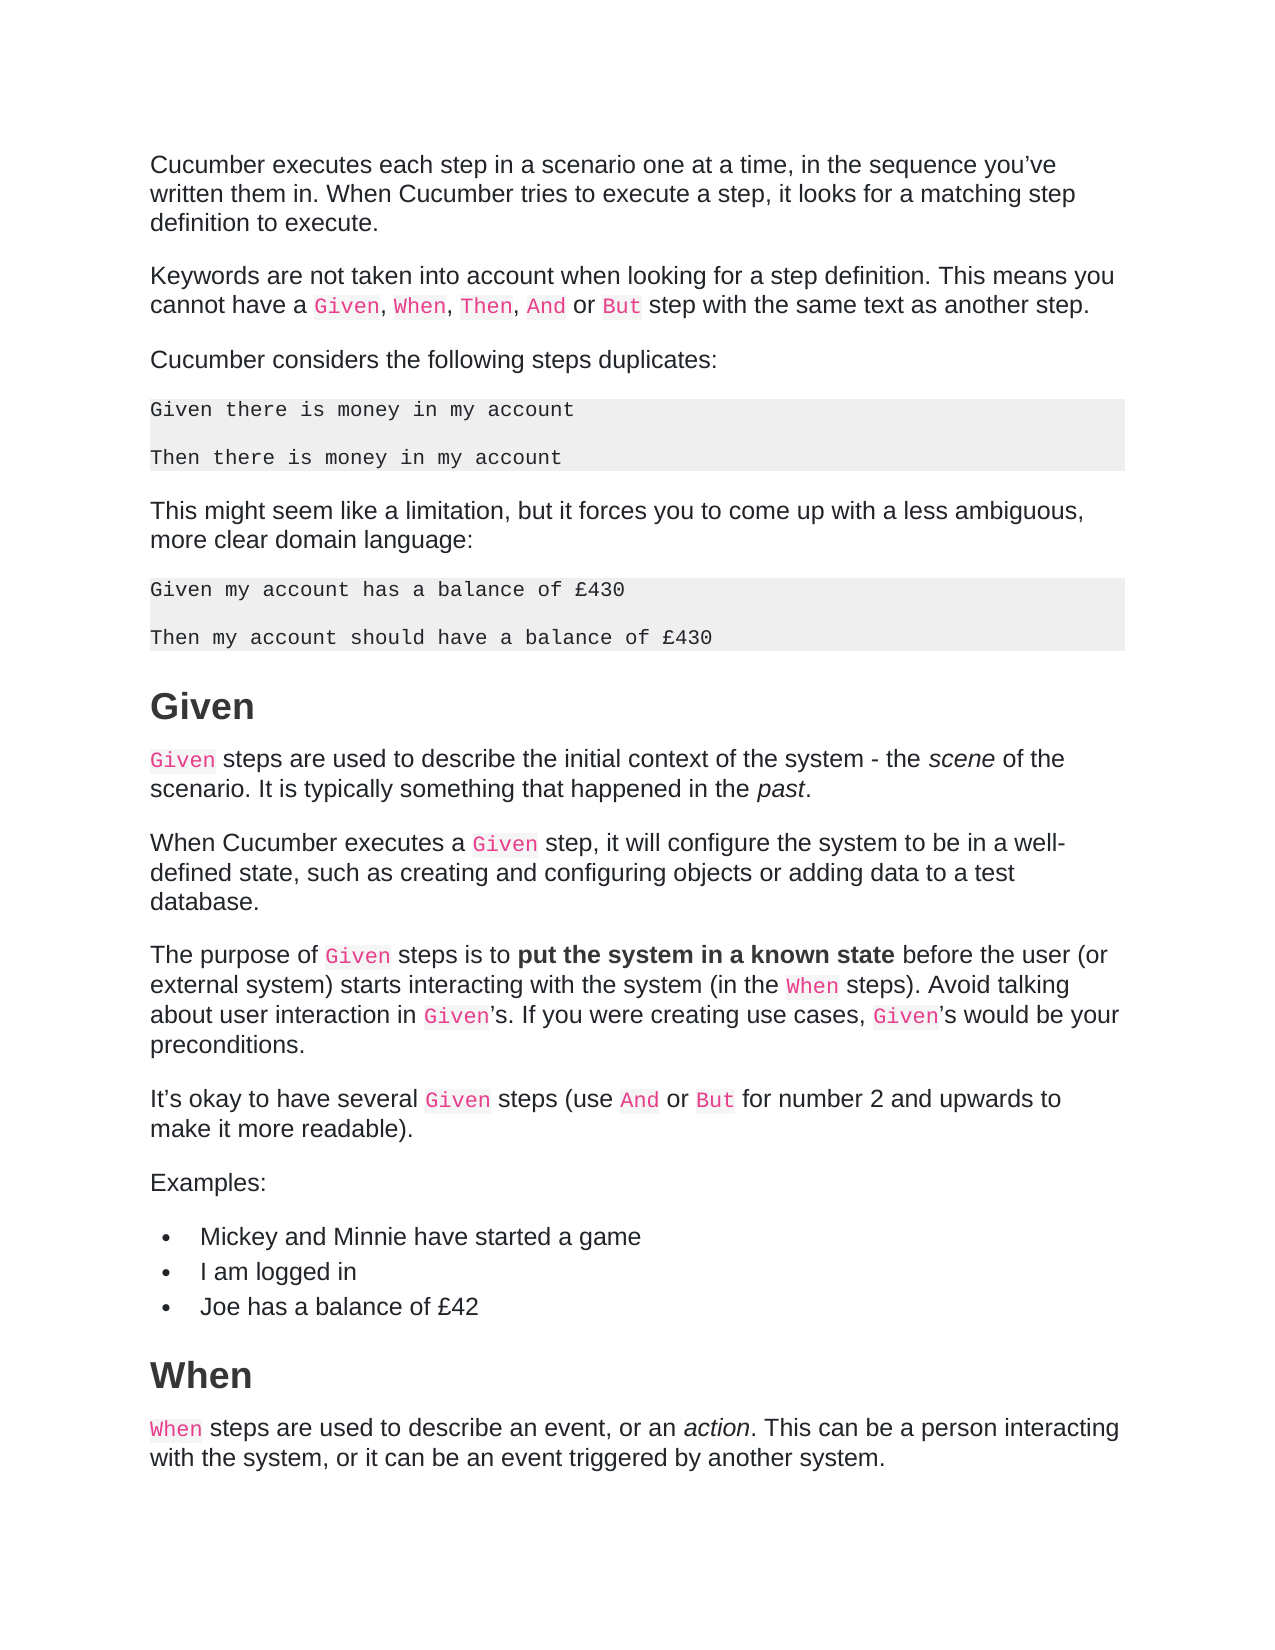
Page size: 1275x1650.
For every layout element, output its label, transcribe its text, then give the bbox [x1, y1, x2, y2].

text When Cucumber executes a Given step, it will configure the system to be in a well-defined state, such as creating and configuring objects or adding data to a test database. [150, 828, 1125, 915]
list Joe has a balance of £42 [162, 1291, 1125, 1320]
text When steps are used to describe an event, or an action. This can be a person interacting with the system, or it can be an event triggered by another system. [150, 1413, 1125, 1472]
text This might seem like a limitation, but it forces you to come up with a less ambiguous, more clear domain language: [150, 496, 1125, 553]
text Given steps are used to describe the initial context of the system - the scene of the scenario. It is typically something that happened in the past. [150, 744, 1125, 803]
text The purpose of Given steps is to put the system in a known state before the user (or external system) starts interacting with the system (in the When steps). Avoid talking about user interaction in Given’s. If you were creating use cases, Given’s would be your preconditions. [150, 940, 1125, 1059]
text Given [150, 684, 1125, 727]
list I am logged in [162, 1256, 1125, 1285]
list Mickey and Minnie have started a game [162, 1221, 1125, 1250]
text Examples: [150, 1168, 1125, 1196]
text Then my account should have a balance of £430 [150, 627, 1125, 651]
text Cucumber executes each step in a scenario one at a time, in the sequence you’ve written them in. When Cucumber tries to execute a step, it looks for a matching step definition to execute. [150, 150, 1125, 236]
text Cucumber considers the following steps duplicates: [150, 345, 1125, 374]
text When [150, 1353, 1125, 1397]
text Then there is money in my account [150, 447, 1125, 471]
text Given there is money in my account [150, 399, 1125, 422]
text Keywords are not taken into account when looking for a step definition. This means you cannot have a Given, When, Then, And or But step with the same text as another step. [150, 261, 1125, 320]
text It’s okay to have several Given steps (use And or But for number 2 and upwards to make it more readable). [150, 1084, 1125, 1143]
text Given my account has a balance of £430 [150, 578, 1125, 602]
